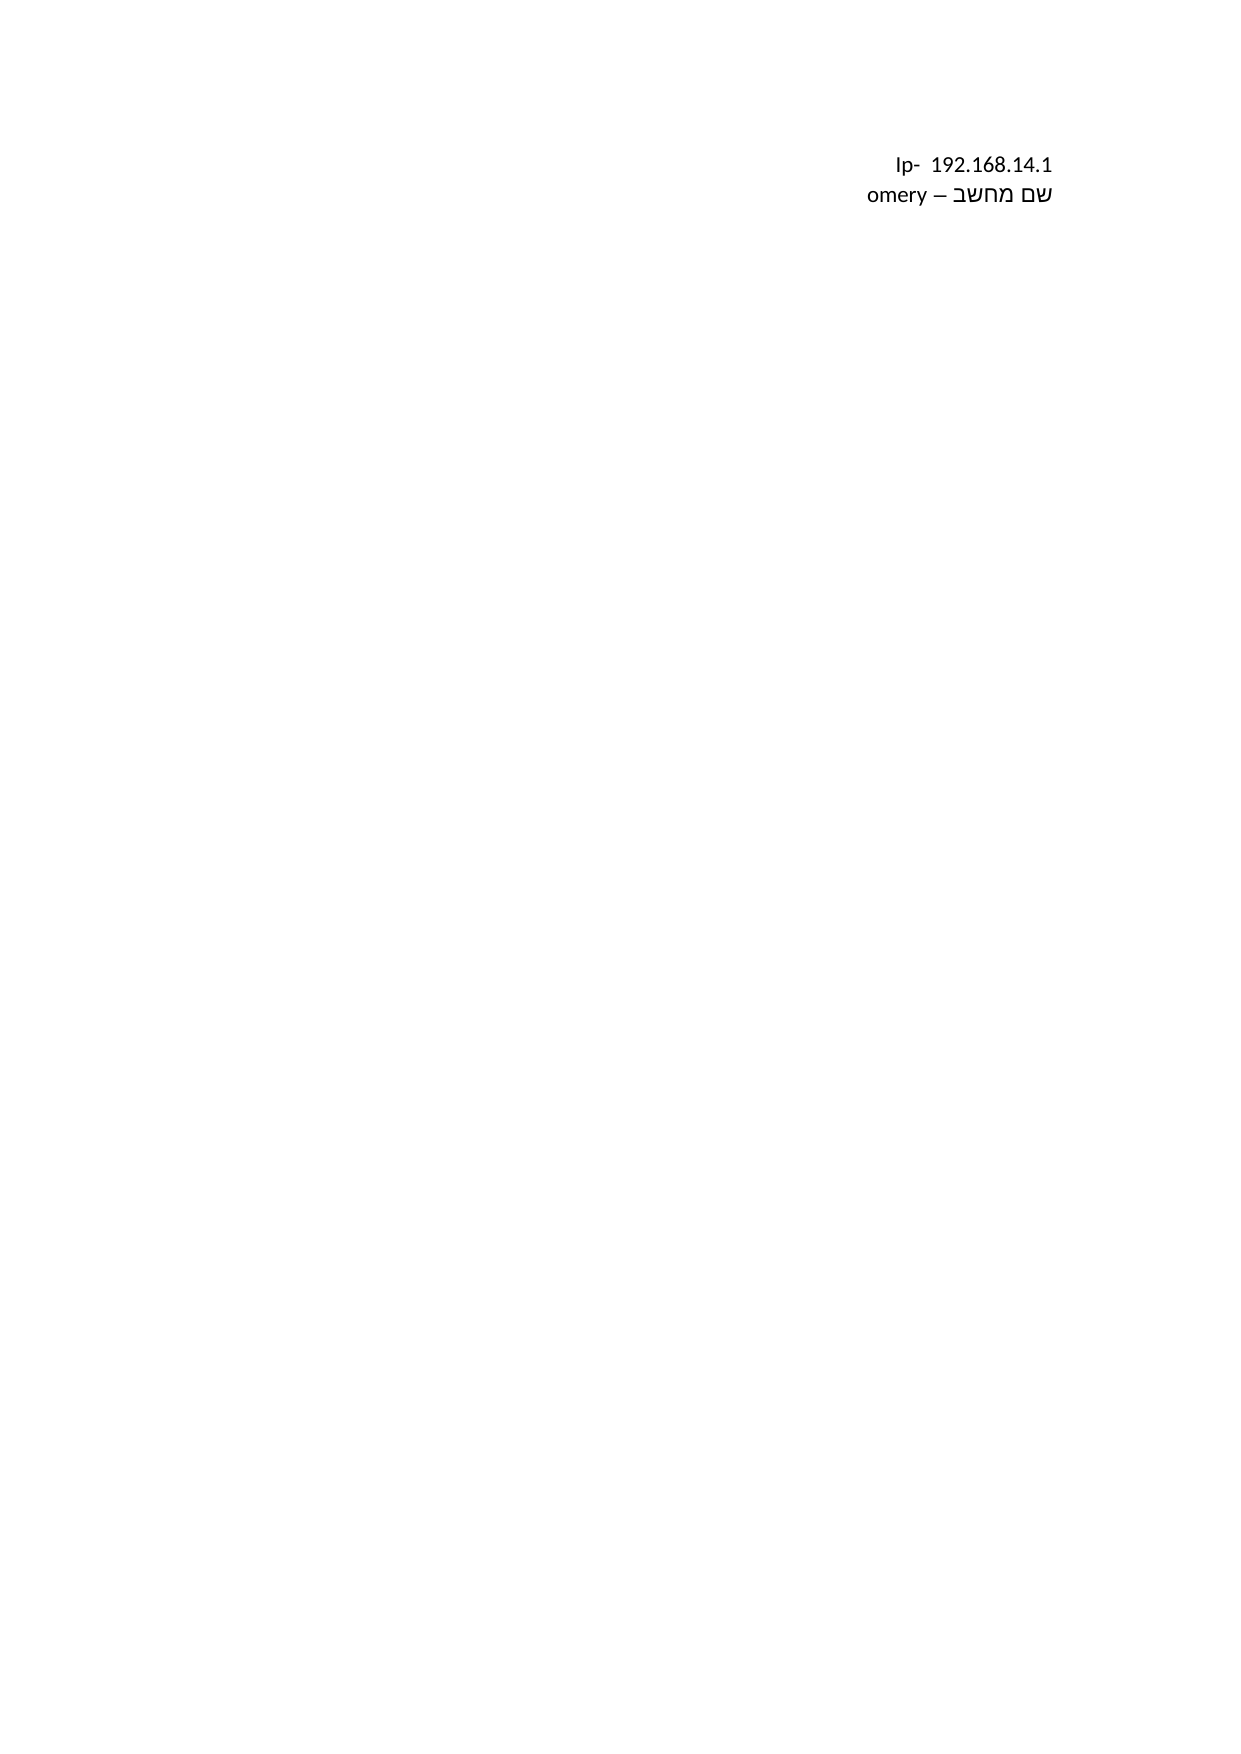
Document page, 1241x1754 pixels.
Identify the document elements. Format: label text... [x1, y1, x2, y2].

text Ip- 192.168.14.1 שם מחשב – omery [187, 150, 1053, 238]
